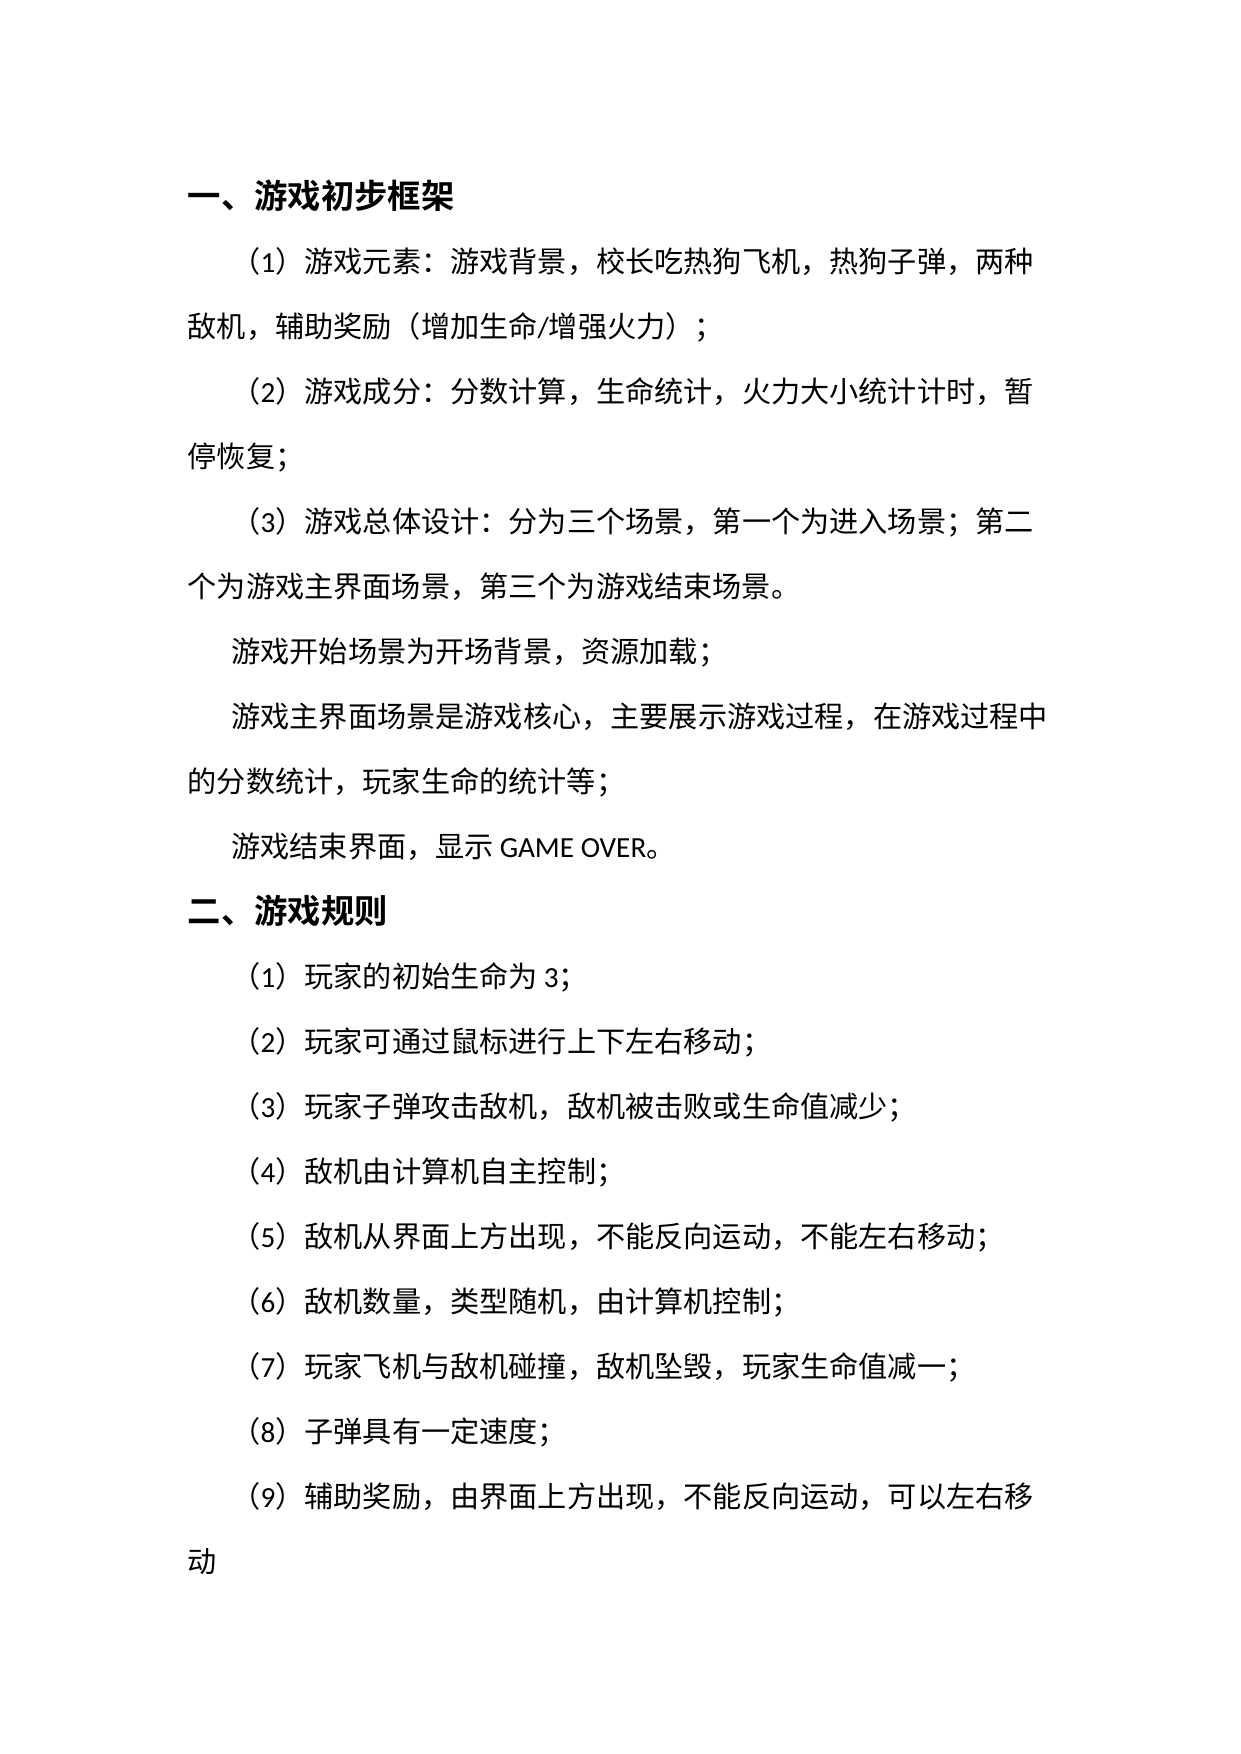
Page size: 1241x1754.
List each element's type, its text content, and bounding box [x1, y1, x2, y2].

list 玩家可通过鼠标进行上下左右移动； [187, 1007, 1053, 1072]
list 玩家飞机与敌机碰撞，敌机坠毁，玩家生命值减一； [187, 1332, 1053, 1397]
list （3）游戏总体设计：分为三个场景，第一个为进入场景；第二个为游戏主界面场景，第三个为游戏结束场景。 [187, 487, 1053, 617]
list 子弹具有一定速度； [187, 1397, 1053, 1462]
list （2）游戏成分：分数计算，生命统计，火力大小统计计时，暂停恢复； [187, 357, 1053, 487]
list 游戏主界面场景是游戏核心，主要展示游戏过程，在游戏过程中的分数统计，玩家生命的统计等； [187, 682, 1053, 812]
list 玩家的初始生命为3； [187, 942, 1053, 1007]
list 敌机从界面上方出现，不能反向运动，不能左右移动； [187, 1202, 1053, 1267]
list 玩家子弹攻击敌机，敌机被击败或生命值减少； [187, 1072, 1053, 1137]
list 游戏结束界面，显示GAME OVER。 [187, 812, 1053, 877]
list （1）游戏元素：游戏背景，校长吃热狗飞机，热狗子弹，两种敌机，辅助奖励（增加生命/增强火力）； [187, 227, 1053, 357]
list 敌机由计算机自主控制； [187, 1137, 1053, 1202]
list 游戏规则 [187, 877, 1053, 942]
list 敌机数量，类型随机，由计算机控制； [187, 1267, 1053, 1332]
list 游戏开始场景为开场背景，资源加载； [187, 617, 1053, 682]
list 辅助奖励，由界面上方出现，不能反向运动，可以左右移动 [187, 1462, 1053, 1592]
list 游戏初步框架 [187, 162, 1053, 227]
